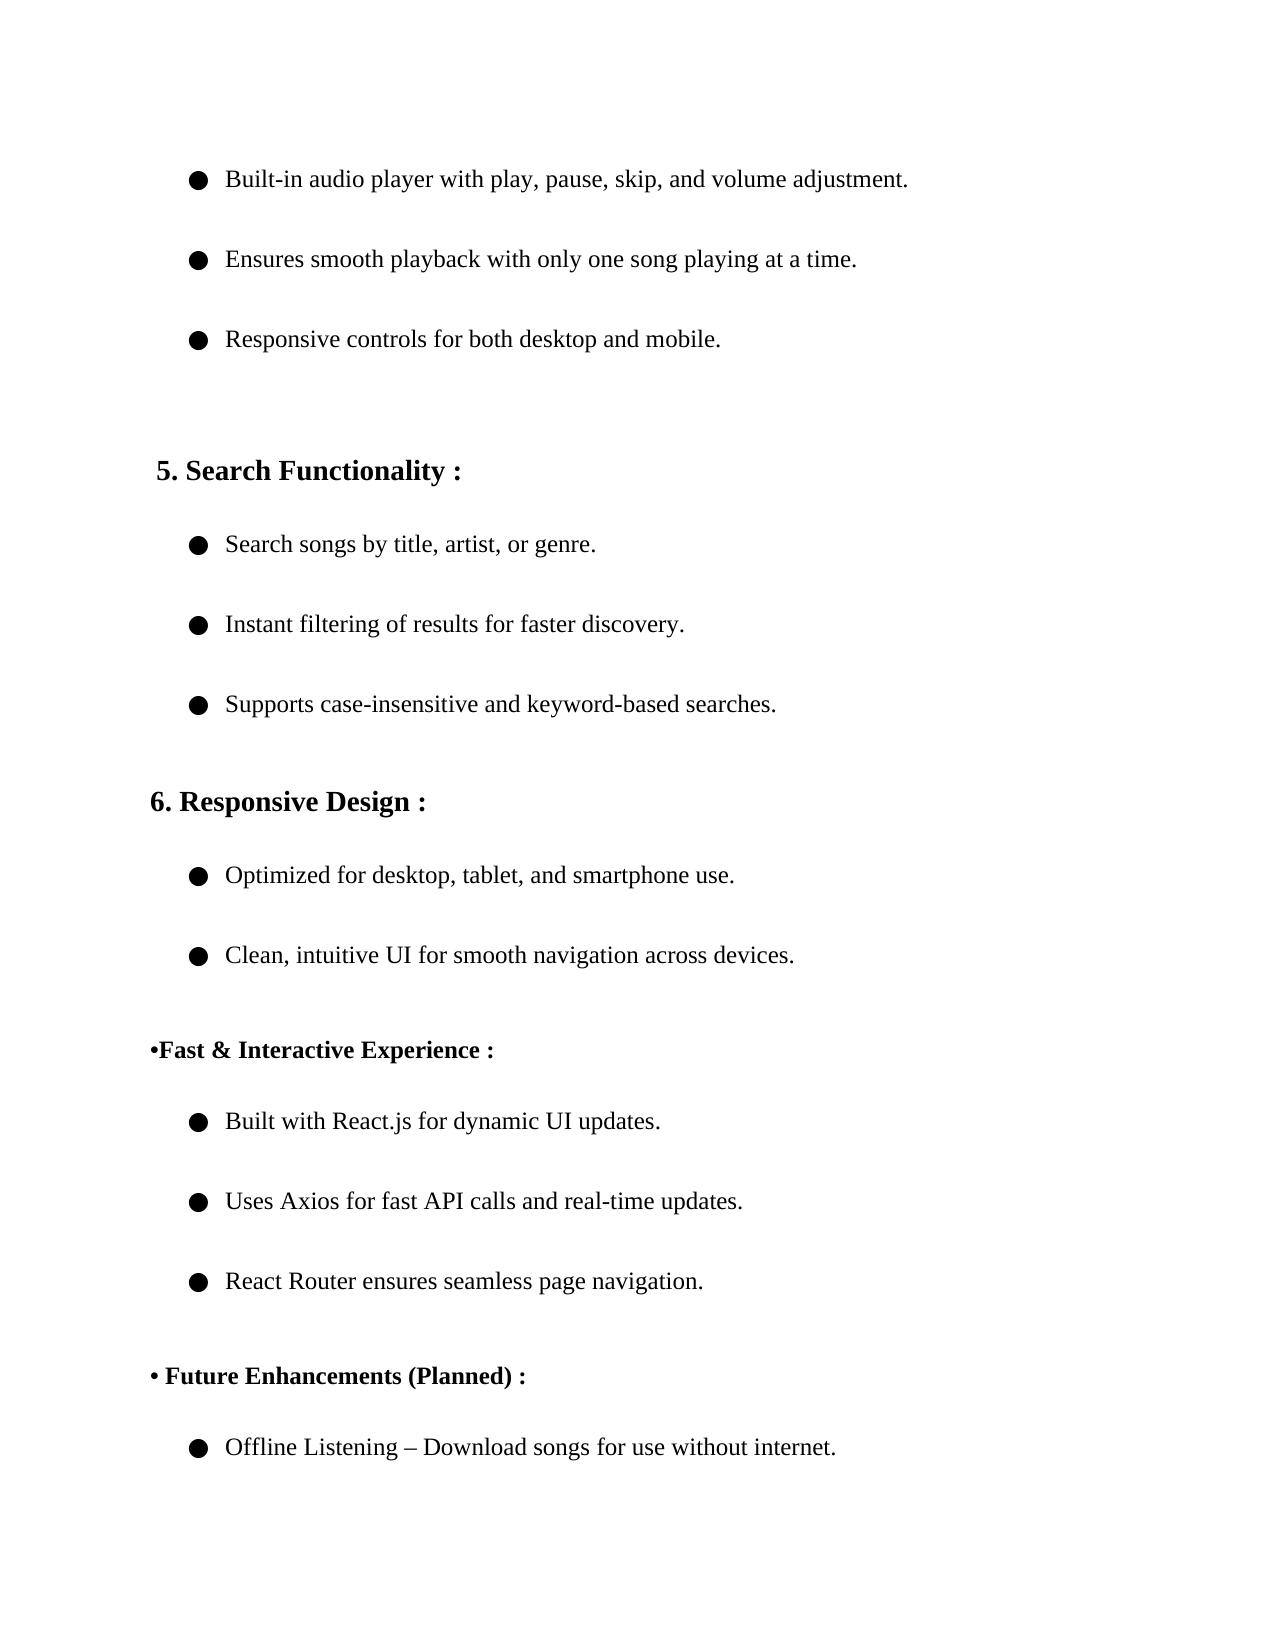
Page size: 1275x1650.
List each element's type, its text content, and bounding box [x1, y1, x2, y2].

list Built-in audio player with play, pause, skip, and volume adjustment. [187, 150, 1125, 201]
list Offline Listening – Download songs for use without internet. [187, 1419, 1125, 1470]
list React Router ensures seamless page navigation. [187, 1252, 1125, 1304]
text 5. Search Functionality : [150, 453, 1125, 486]
text • Future Enhancements (Planned) : [150, 1361, 1125, 1390]
list Uses Axios for fast API calls and real-time updates. [187, 1172, 1125, 1224]
list Ensures smooth playback with only one song playing at a time. [187, 230, 1125, 281]
list Search songs by title, artist, or genre. [187, 515, 1125, 566]
text 6. Responsive Design : [150, 784, 1125, 817]
list Optimized for desktop, tablet, and smartphone use. [187, 846, 1125, 897]
list Instant filtering of results for faster discovery. [187, 595, 1125, 646]
list Supports case-insensitive and keyword-based searches. [187, 675, 1125, 726]
list Responsive controls for both desktop and mobile. [187, 310, 1125, 361]
text •Fast & Interactive Experience : [150, 1035, 1125, 1064]
list Clean, intuitive UI for smooth navigation across devices. [187, 926, 1125, 977]
list Built with React.js for dynamic UI updates. [187, 1092, 1125, 1144]
